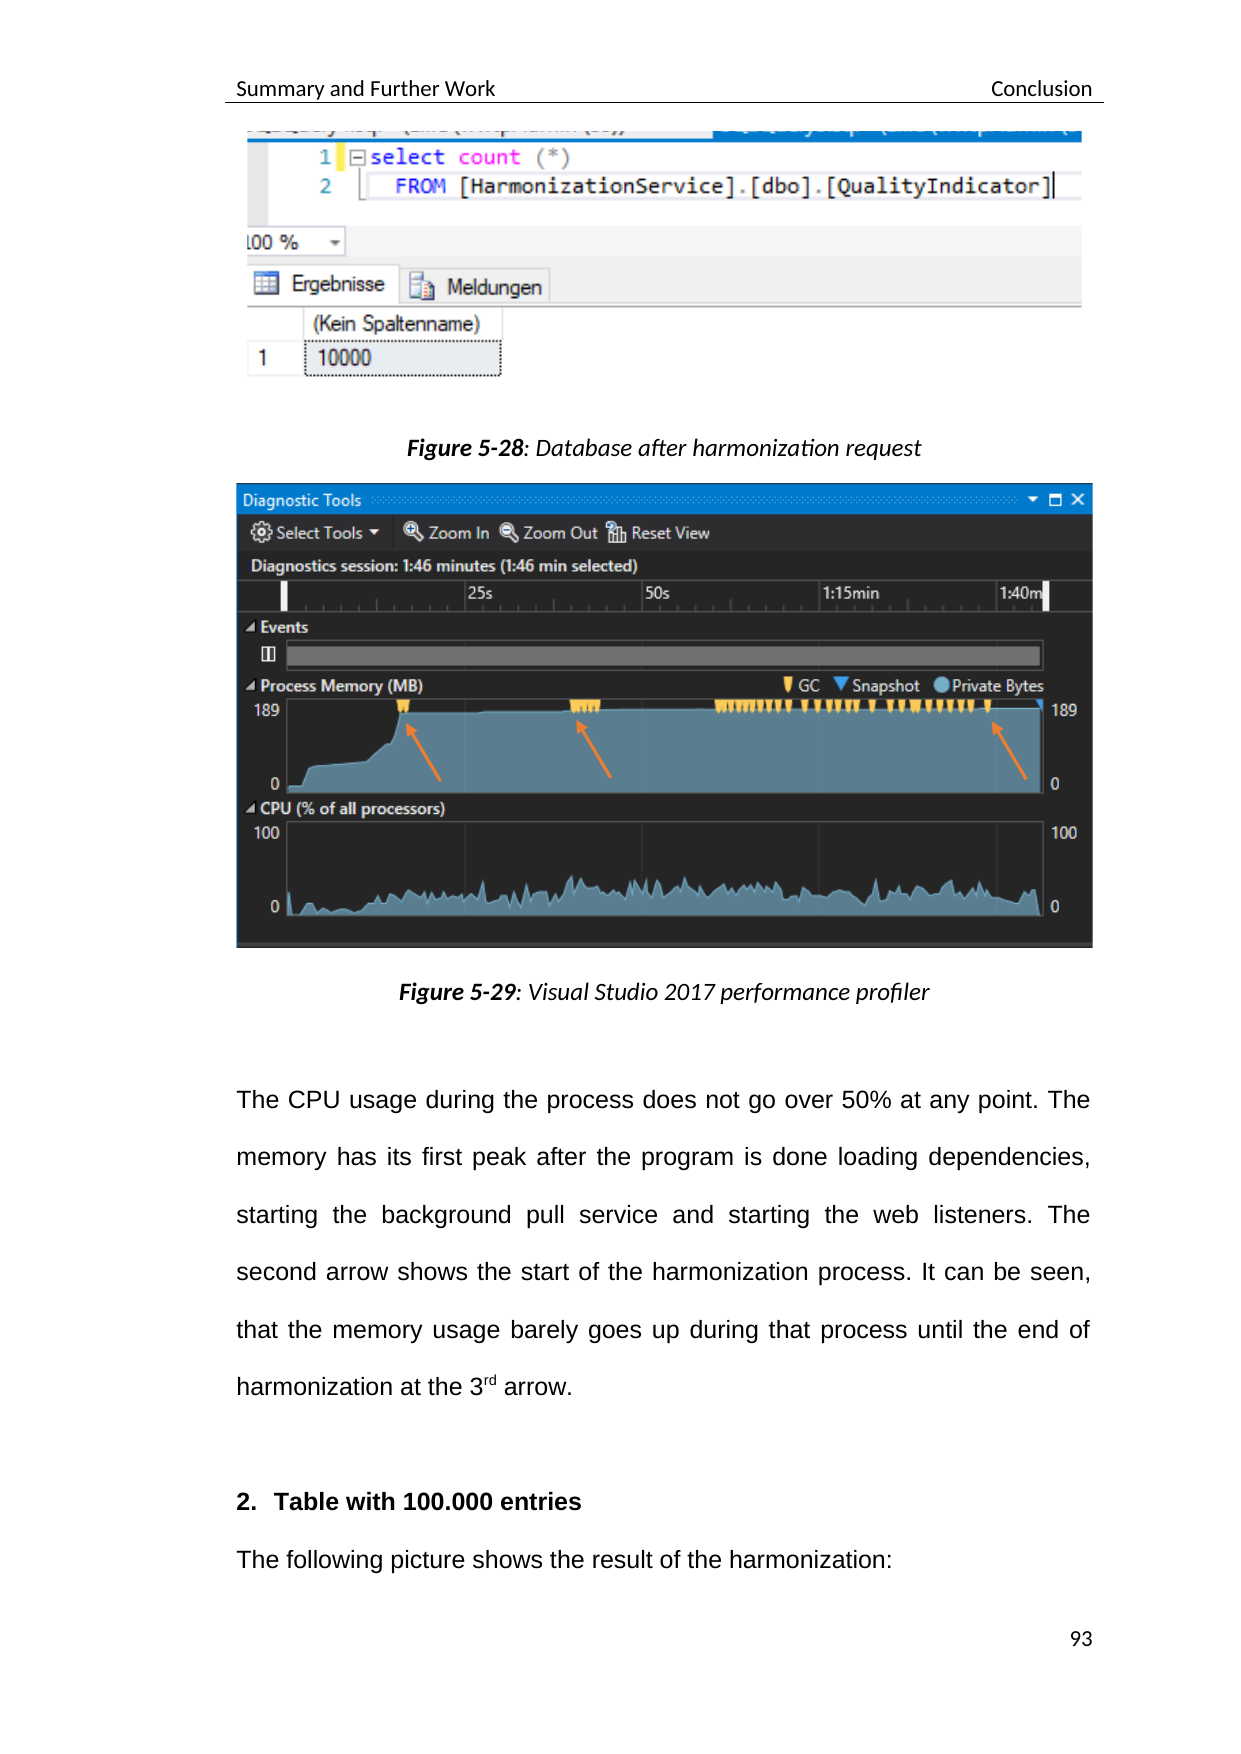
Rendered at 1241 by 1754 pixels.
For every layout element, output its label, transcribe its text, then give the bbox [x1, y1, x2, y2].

text Figure 5-29: Visual Studio 2017 performance profiler [236, 976, 1092, 1006]
picture [247, 131, 1082, 404]
text The following picture shows the result of the harmonization: [236, 1545, 1092, 1573]
list Table with 100.000 entries [236, 1487, 1092, 1516]
text The CPU usage during the process does not go over 50% at any point. The memory has its first peak after the program is done loading dependencies, starting the background pull service and starting the web listeners. The second arrow shows the start of the harmonization process. It can be seen, that the memory usage barely goes up during that process until the end of harmonization at the 3rd arrow. [236, 1085, 1092, 1401]
text Figure 5-28: Database after harmonization request [236, 432, 1092, 463]
picture [236, 483, 1093, 948]
